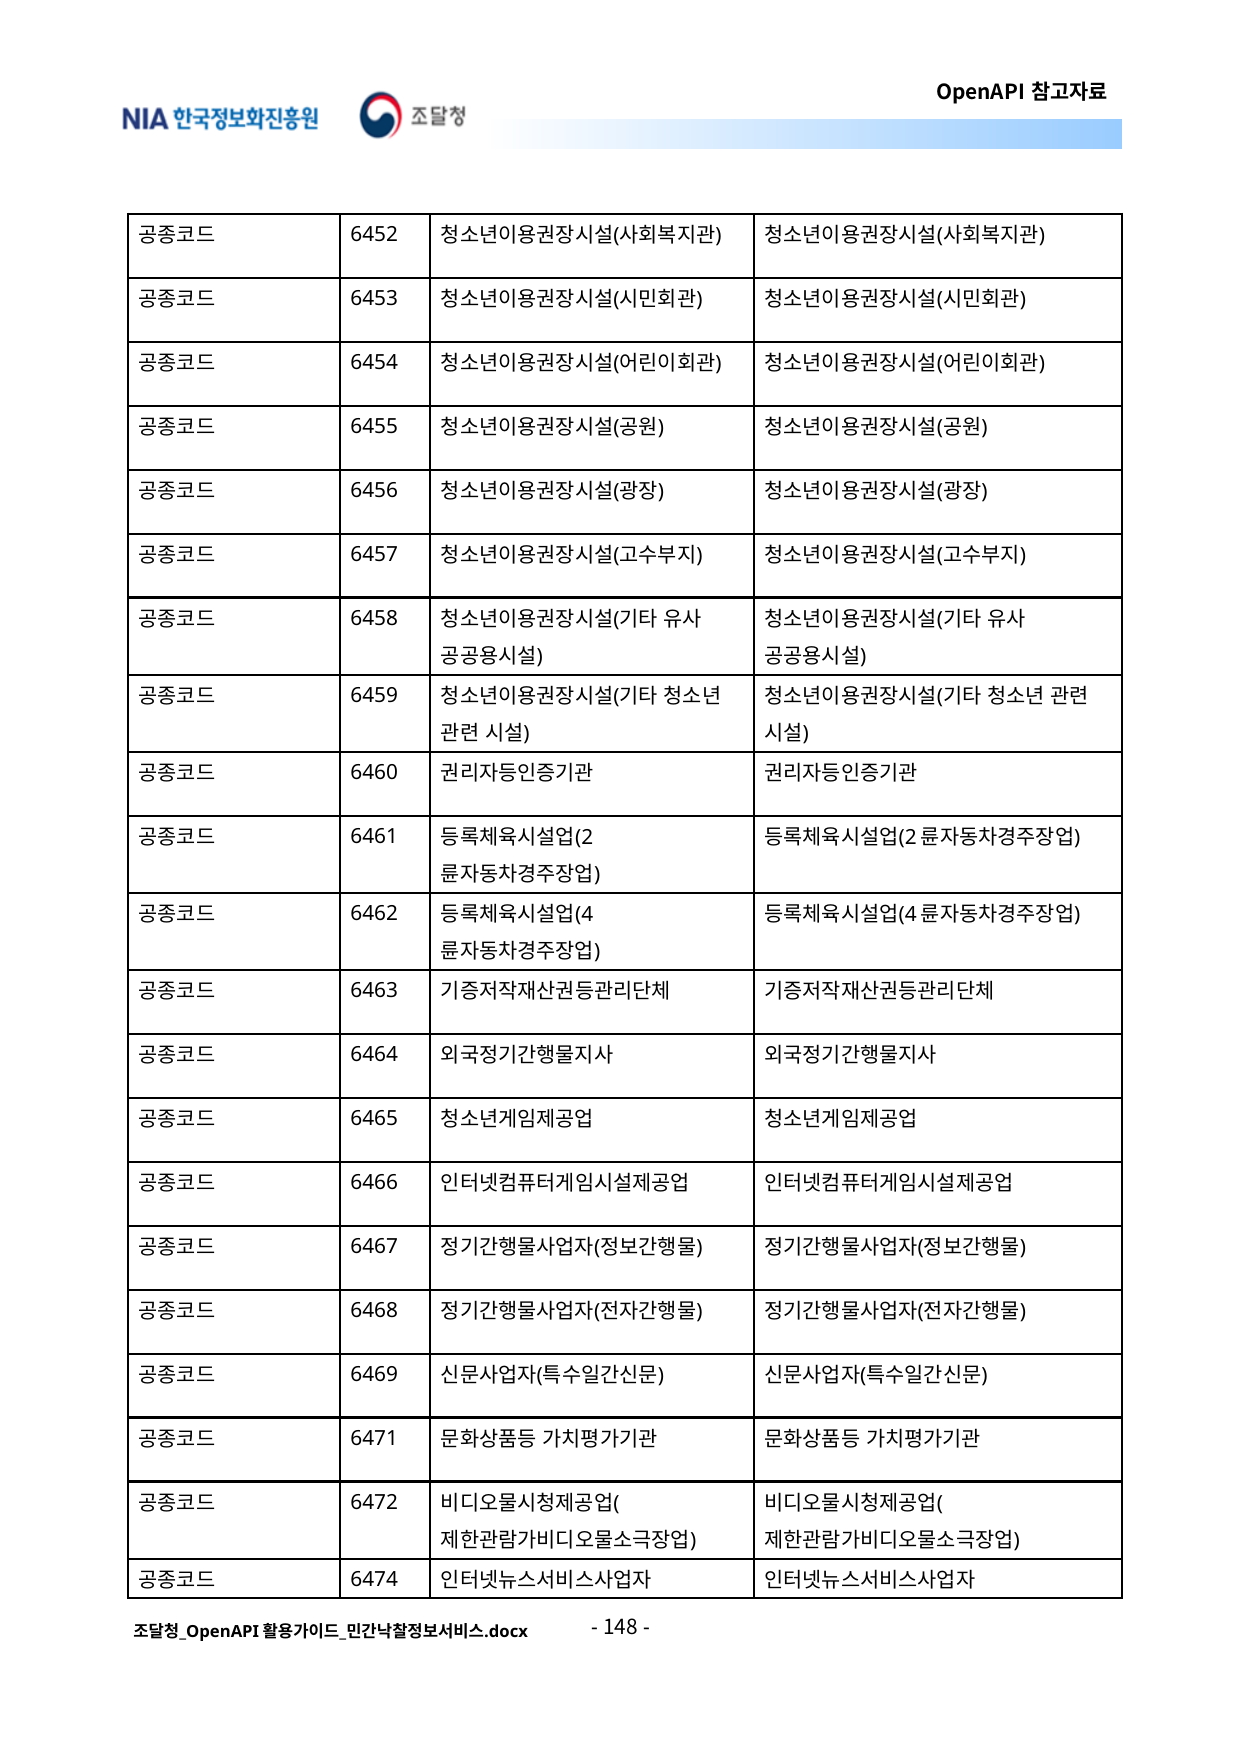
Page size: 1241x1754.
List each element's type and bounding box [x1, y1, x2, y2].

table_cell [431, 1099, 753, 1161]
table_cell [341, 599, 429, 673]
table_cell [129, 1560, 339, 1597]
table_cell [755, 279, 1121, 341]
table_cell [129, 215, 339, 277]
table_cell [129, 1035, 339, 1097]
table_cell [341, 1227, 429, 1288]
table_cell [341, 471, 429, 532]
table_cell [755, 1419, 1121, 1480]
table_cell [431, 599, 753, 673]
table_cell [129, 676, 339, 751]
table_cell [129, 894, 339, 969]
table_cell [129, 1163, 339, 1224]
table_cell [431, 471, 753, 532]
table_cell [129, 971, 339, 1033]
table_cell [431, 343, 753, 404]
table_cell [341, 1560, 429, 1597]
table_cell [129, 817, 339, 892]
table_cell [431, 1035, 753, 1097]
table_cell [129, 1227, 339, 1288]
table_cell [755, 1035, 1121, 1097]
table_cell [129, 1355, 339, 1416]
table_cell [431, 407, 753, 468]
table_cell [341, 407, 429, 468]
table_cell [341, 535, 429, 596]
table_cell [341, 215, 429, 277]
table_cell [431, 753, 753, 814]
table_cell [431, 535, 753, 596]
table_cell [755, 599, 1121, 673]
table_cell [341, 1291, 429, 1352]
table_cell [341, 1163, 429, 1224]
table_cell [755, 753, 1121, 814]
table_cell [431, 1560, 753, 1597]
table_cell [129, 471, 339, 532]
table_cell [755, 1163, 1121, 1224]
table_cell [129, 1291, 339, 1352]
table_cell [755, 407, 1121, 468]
picture [118, 88, 472, 145]
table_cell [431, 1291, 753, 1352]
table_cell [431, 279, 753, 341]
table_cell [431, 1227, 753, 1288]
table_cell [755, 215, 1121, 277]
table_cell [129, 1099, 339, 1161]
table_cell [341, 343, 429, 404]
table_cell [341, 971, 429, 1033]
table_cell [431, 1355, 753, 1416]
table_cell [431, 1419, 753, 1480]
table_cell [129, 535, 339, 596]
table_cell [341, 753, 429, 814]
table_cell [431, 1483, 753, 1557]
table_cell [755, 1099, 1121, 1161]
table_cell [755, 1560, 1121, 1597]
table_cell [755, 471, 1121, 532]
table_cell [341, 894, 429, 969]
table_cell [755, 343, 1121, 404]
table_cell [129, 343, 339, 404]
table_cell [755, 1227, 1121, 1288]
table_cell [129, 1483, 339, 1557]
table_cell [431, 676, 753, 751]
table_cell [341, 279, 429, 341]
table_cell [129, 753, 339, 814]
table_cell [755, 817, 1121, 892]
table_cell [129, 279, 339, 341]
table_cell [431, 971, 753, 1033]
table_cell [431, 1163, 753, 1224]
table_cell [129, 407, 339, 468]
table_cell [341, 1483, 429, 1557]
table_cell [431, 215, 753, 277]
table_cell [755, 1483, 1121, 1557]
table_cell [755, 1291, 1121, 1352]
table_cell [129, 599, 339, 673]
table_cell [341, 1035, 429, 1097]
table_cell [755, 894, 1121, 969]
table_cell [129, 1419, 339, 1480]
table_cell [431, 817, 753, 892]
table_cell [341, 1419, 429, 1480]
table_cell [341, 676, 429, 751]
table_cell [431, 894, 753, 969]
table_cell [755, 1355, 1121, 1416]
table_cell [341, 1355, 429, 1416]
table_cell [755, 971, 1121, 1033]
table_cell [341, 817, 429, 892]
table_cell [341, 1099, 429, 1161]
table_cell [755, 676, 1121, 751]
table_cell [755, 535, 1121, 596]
